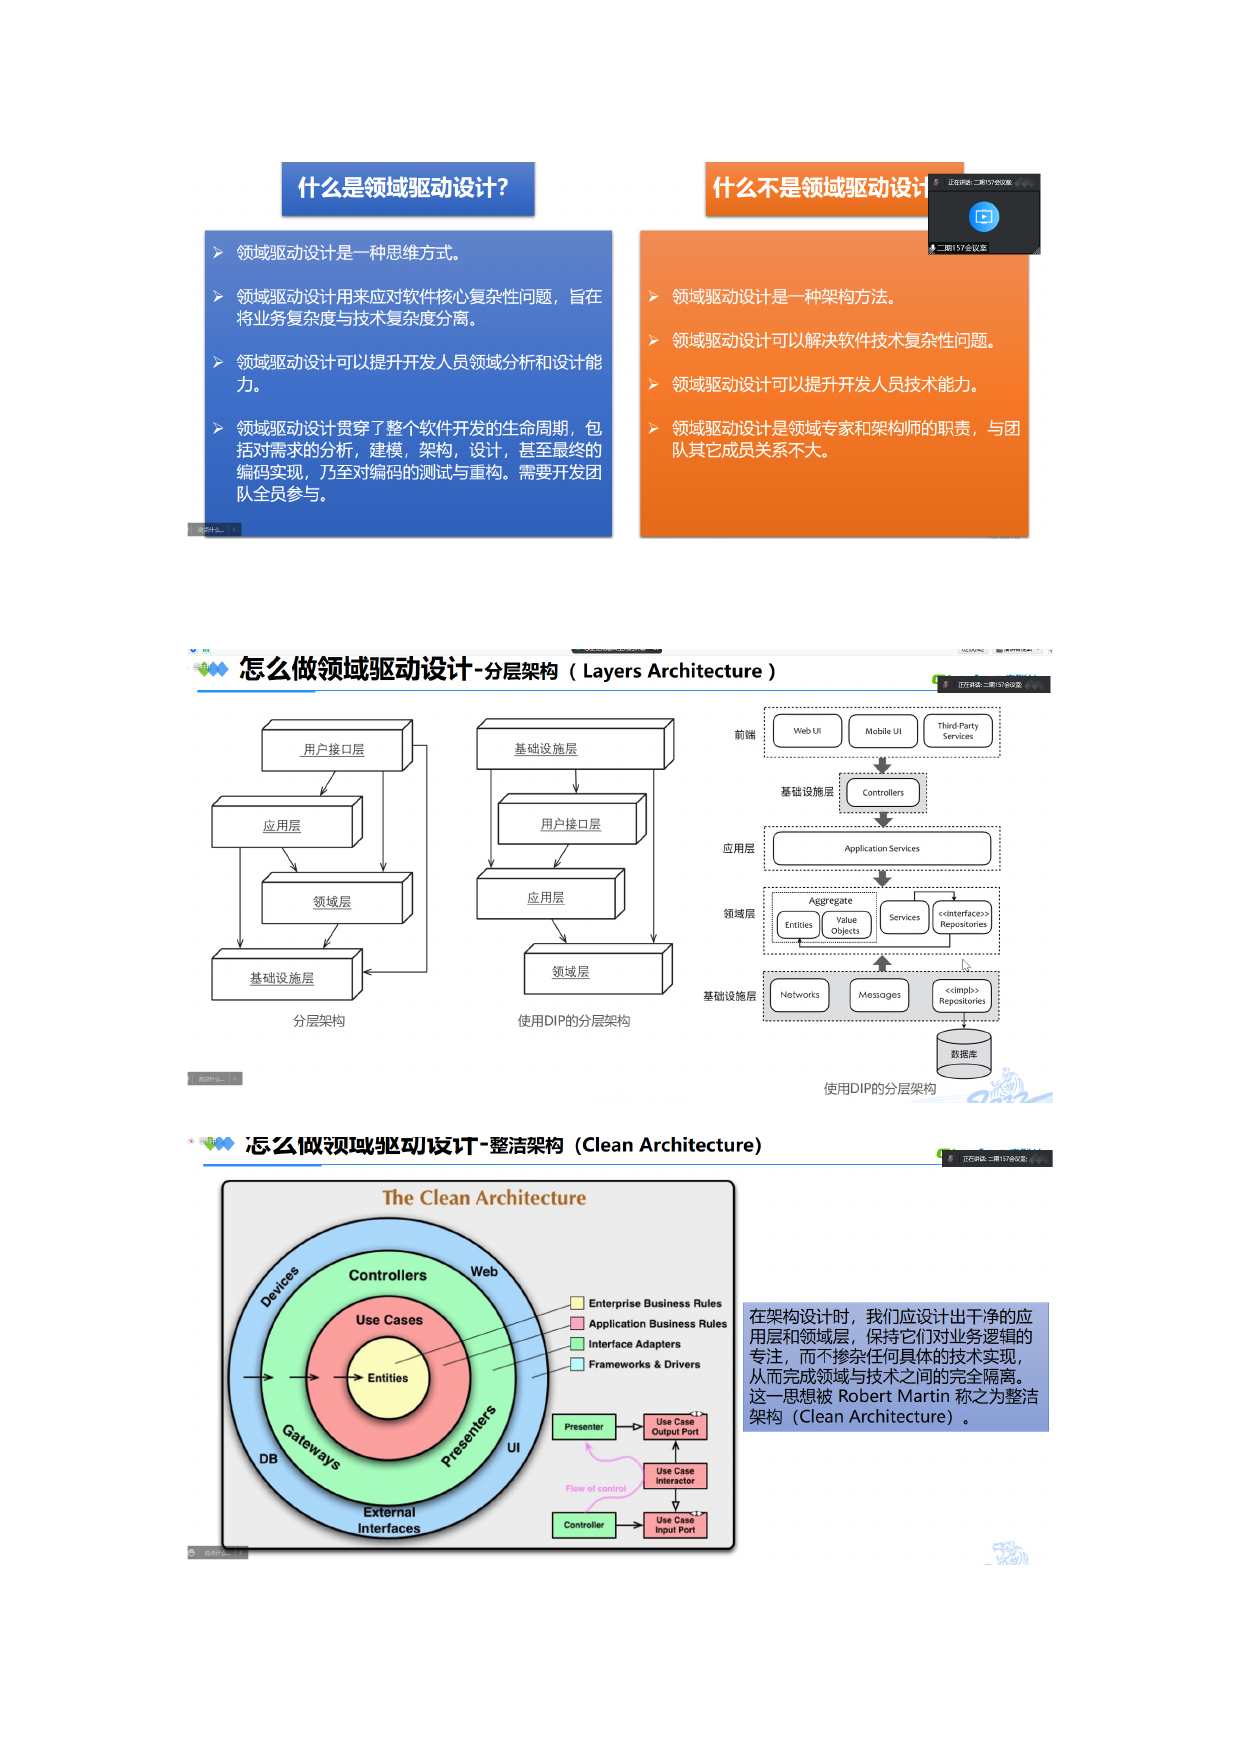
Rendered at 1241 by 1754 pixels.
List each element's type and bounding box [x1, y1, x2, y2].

picture [187, 649, 1053, 1103]
picture [187, 1137, 1053, 1565]
picture [187, 162, 1053, 539]
